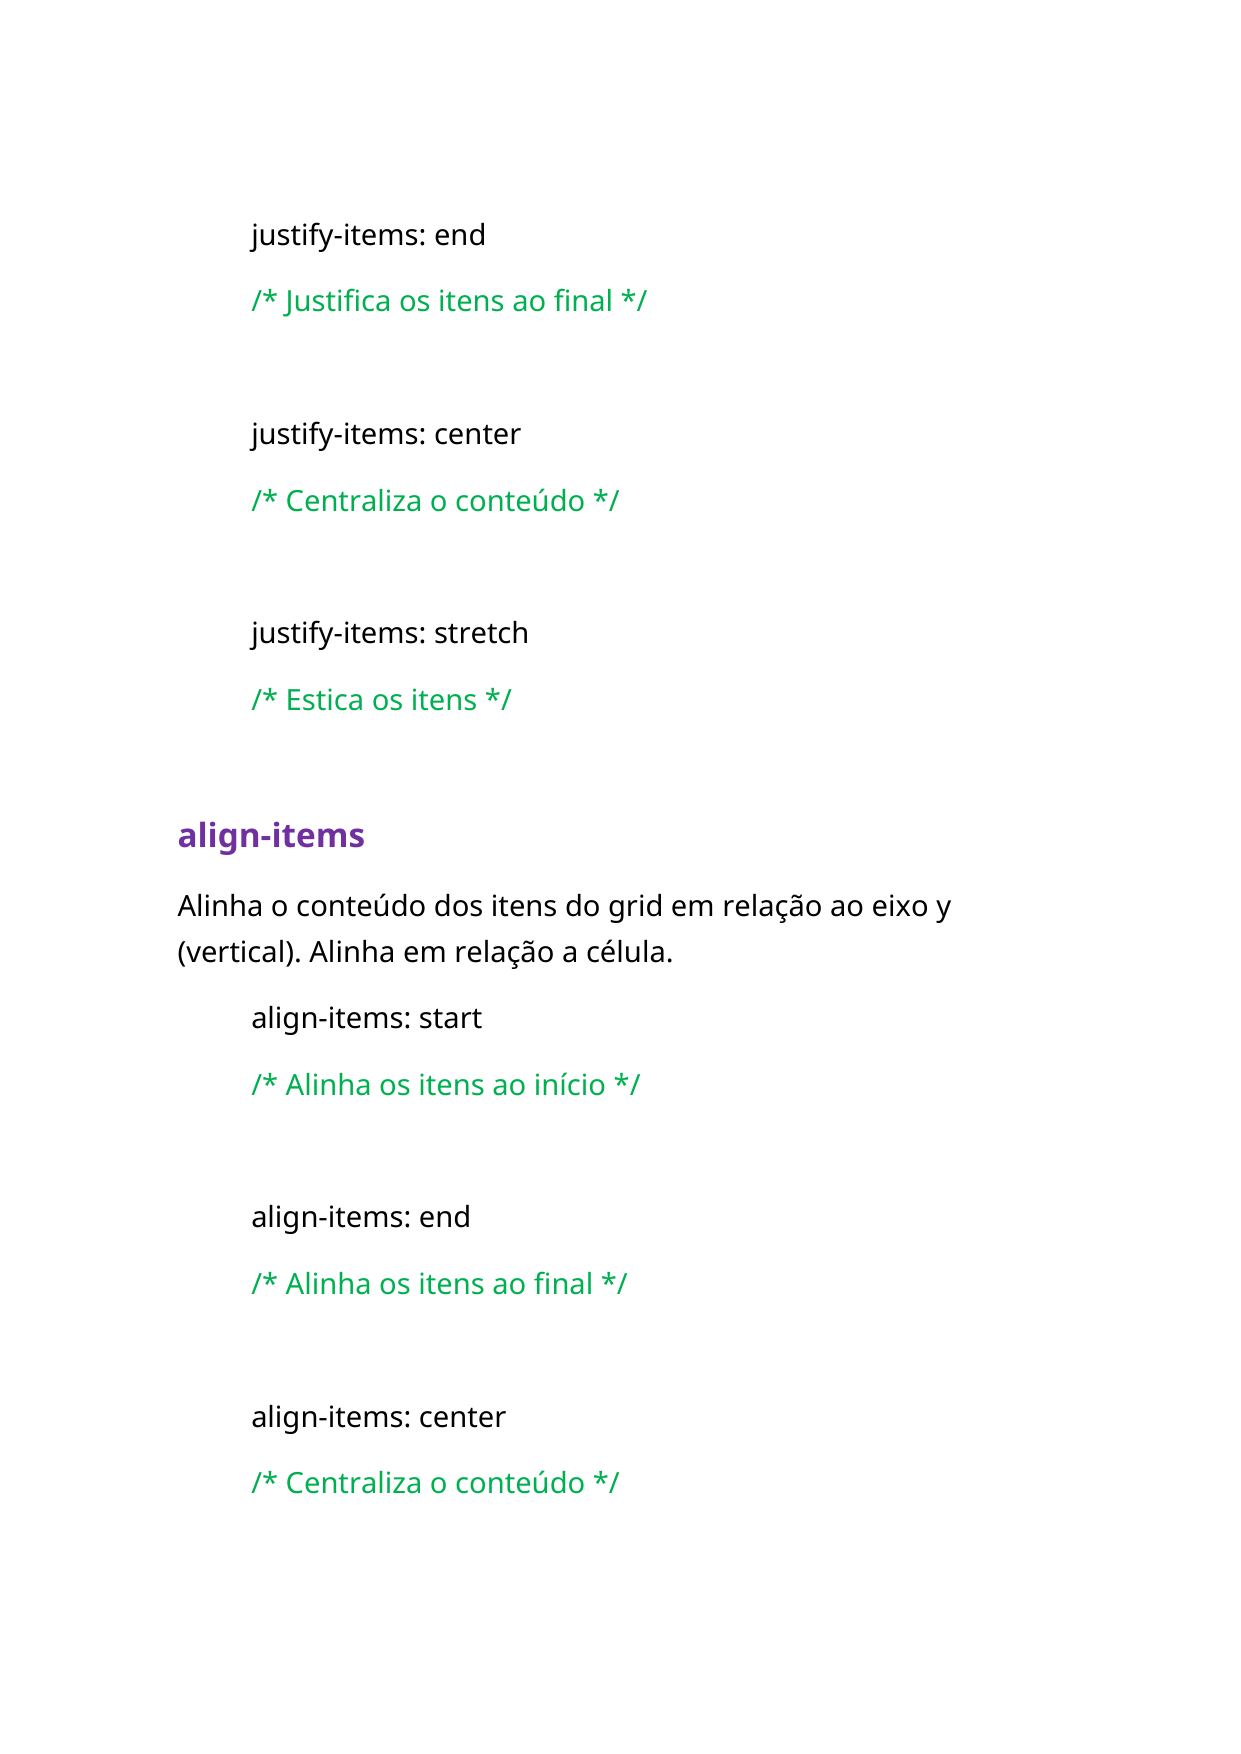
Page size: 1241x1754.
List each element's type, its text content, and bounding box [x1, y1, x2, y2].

text align-items: center [251, 1396, 1063, 1436]
text /* Justifica os itens ao final */ [251, 281, 1063, 320]
text /* Estica os itens */ [251, 679, 1063, 719]
text justify-items: stretch [251, 613, 1063, 652]
text /* Alinha os itens ao início */ [251, 1064, 1063, 1103]
text align-items: end [251, 1197, 1063, 1236]
text justify-items: end [251, 214, 1063, 254]
text /* Centraliza o conteúdo */ [251, 480, 1063, 519]
text align-items [177, 812, 1063, 858]
text align-items: start [251, 997, 1063, 1037]
text /* Centraliza o conteúdo */ [251, 1462, 1063, 1502]
text justify-items: center [251, 413, 1063, 453]
text Alinha o conteúdo dos itens do grid em relação ao eixo y (vertical). Alinha em relação a célula. [177, 885, 1063, 971]
text /* Alinha os itens ao final */ [251, 1263, 1063, 1303]
